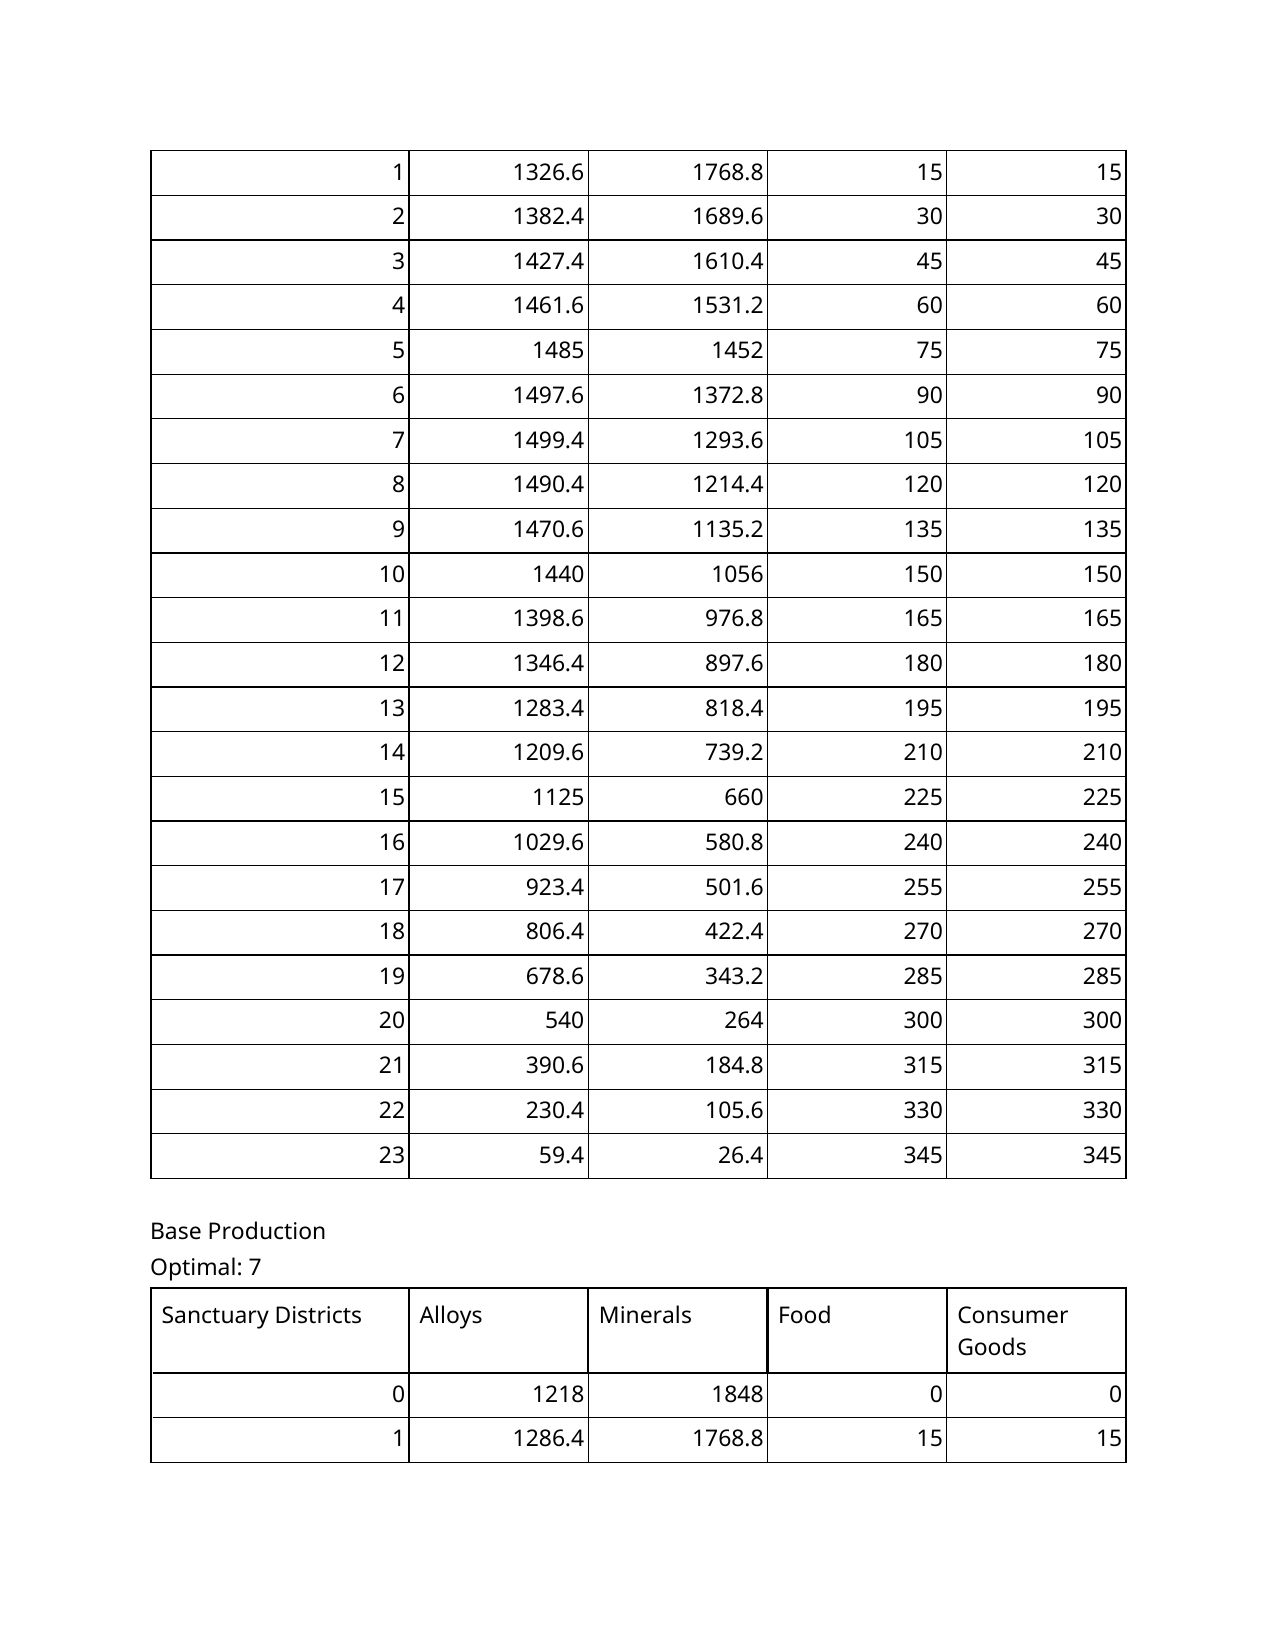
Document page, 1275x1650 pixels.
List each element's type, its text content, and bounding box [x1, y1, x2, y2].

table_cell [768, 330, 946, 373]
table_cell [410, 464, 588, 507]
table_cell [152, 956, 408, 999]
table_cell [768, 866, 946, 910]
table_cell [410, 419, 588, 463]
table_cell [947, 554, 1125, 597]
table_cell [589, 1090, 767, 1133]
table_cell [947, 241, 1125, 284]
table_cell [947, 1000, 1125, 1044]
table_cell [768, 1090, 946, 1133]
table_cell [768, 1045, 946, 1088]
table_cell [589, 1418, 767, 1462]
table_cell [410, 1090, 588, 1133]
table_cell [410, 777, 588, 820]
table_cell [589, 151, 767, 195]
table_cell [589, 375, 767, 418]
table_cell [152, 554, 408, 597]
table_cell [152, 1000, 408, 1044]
text Base Production [150, 1215, 1125, 1246]
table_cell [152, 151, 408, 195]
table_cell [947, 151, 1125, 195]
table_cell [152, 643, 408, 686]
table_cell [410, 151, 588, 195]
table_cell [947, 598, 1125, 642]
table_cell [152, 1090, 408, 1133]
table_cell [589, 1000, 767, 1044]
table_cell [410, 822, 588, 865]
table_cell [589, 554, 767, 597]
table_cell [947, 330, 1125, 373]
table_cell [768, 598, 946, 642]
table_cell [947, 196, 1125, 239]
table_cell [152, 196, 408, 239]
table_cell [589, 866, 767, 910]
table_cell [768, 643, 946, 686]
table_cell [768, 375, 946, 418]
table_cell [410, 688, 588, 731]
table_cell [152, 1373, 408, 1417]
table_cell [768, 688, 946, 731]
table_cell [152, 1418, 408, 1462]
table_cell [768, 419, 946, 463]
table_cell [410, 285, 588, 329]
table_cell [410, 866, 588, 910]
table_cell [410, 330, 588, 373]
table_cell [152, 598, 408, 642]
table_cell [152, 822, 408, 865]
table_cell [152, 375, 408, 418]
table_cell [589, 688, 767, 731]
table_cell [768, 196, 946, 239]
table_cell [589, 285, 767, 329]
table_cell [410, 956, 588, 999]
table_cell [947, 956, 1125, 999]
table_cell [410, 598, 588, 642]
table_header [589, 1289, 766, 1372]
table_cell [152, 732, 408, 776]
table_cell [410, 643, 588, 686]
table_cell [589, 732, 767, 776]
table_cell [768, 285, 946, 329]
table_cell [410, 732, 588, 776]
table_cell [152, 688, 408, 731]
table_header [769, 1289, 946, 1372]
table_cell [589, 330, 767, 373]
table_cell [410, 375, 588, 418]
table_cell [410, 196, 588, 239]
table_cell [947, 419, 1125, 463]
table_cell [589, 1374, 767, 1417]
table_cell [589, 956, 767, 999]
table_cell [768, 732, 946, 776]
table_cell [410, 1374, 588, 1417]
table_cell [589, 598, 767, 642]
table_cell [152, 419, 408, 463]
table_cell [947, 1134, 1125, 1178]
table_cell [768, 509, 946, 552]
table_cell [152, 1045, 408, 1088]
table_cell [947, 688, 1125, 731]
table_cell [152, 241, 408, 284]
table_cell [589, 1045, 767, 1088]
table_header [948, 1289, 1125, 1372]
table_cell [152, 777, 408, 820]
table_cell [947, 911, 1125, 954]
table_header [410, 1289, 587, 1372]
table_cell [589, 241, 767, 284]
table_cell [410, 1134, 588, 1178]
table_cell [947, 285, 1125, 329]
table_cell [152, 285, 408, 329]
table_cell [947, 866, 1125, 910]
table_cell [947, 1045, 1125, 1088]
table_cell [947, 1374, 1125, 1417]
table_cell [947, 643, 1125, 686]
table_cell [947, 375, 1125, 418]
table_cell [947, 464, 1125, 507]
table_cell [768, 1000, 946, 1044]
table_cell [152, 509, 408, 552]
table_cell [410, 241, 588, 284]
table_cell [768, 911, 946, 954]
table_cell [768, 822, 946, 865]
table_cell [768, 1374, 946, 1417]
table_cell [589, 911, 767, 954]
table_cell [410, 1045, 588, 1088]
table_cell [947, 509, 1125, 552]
text Optimal: 7 [150, 1251, 1125, 1282]
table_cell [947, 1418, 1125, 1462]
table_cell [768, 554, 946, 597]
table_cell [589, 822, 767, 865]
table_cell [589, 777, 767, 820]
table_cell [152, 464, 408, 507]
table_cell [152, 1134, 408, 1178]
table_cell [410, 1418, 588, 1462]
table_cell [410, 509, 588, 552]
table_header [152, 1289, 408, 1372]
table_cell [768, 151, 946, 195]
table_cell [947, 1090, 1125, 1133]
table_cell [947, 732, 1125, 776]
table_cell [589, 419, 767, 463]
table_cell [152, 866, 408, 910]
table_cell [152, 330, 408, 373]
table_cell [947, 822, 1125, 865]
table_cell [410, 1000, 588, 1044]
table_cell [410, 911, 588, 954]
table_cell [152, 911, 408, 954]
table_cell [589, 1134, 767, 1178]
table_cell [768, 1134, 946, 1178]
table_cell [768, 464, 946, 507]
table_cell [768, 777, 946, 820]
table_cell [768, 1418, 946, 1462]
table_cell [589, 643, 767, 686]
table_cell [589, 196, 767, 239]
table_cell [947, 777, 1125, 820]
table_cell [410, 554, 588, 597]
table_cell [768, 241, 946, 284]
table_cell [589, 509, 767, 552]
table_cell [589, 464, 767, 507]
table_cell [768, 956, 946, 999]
